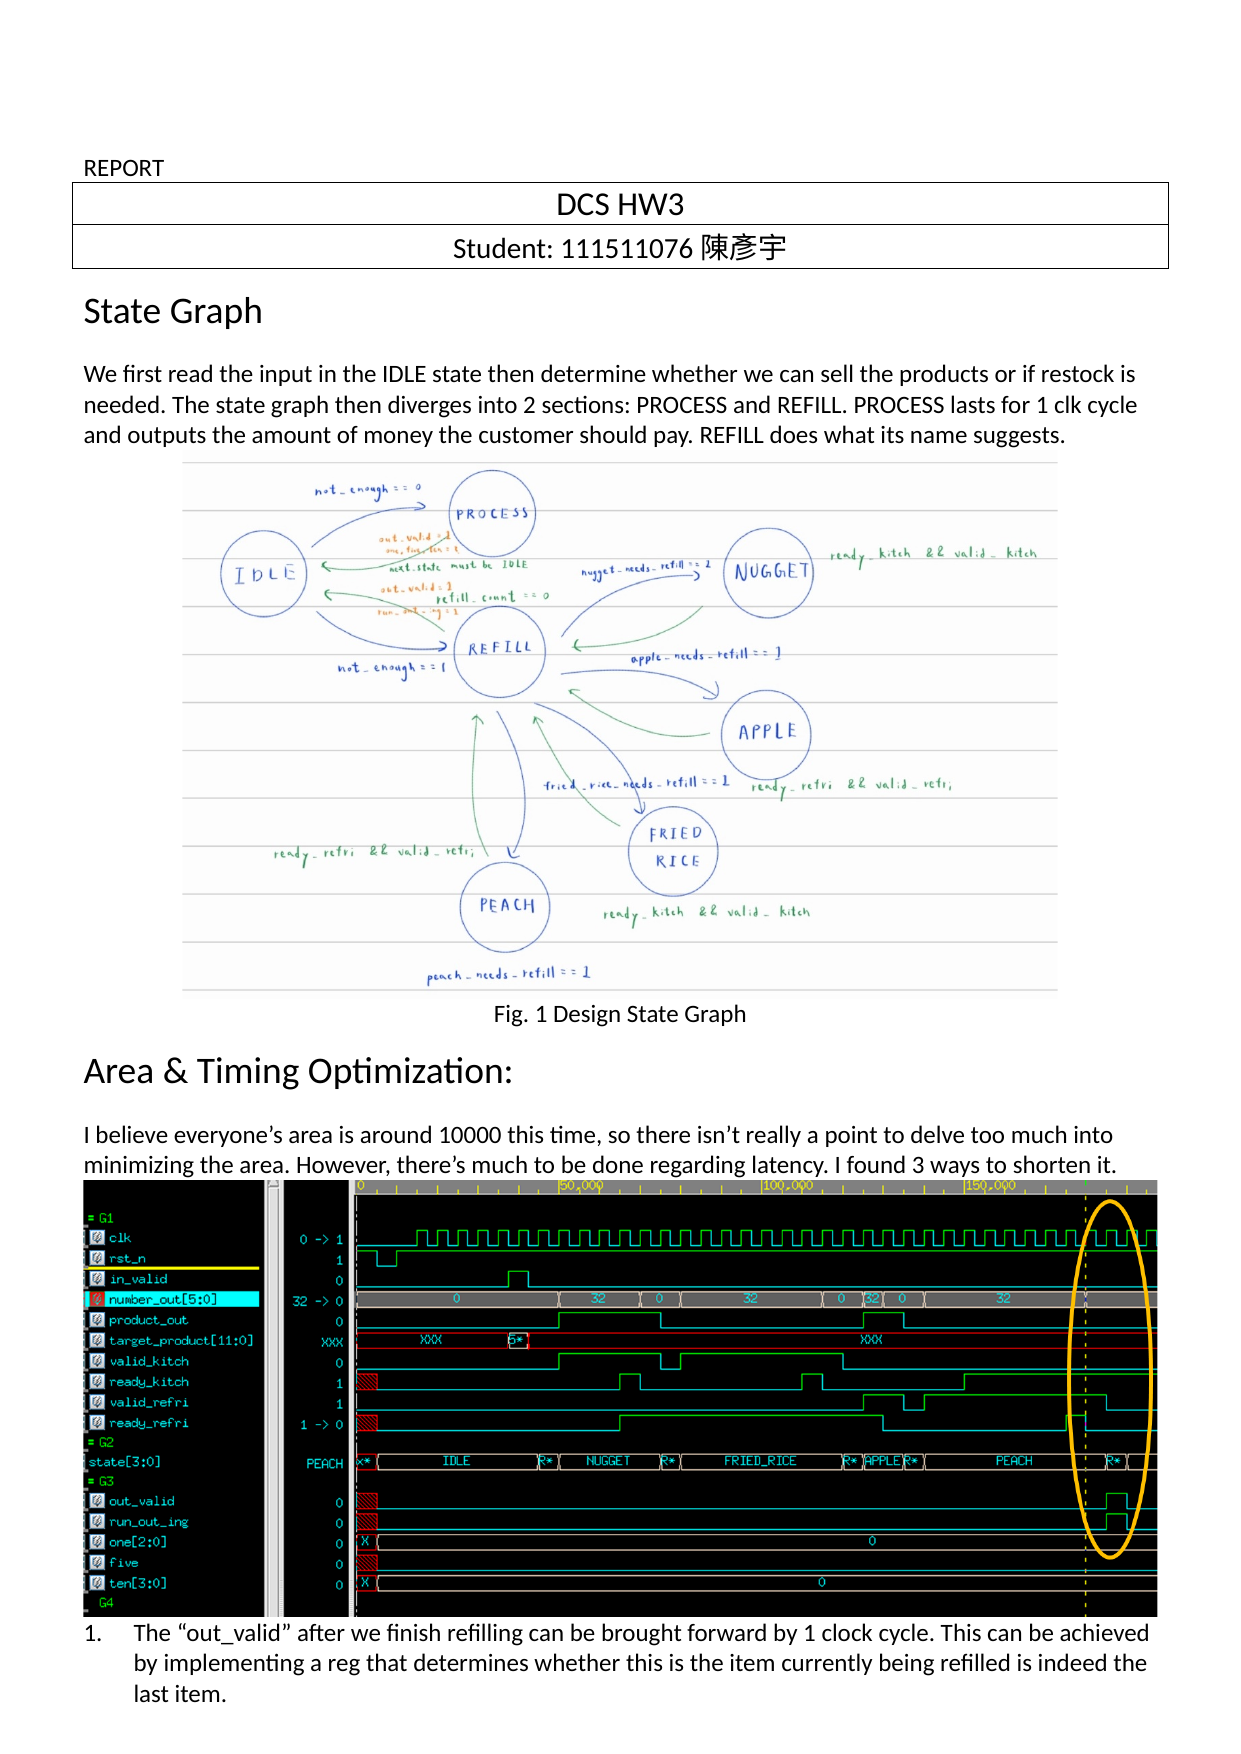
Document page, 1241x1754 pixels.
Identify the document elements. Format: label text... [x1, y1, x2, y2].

picture [83, 1180, 1158, 1617]
text We first read the input in the IDLE state then determine whether we can sell the products or if restock is needed. The state graph then diverges into 2 sections: PROCESS and REFILL. PROCESS lasts for 1 clk cycle and outputs the amount of money the customer should pay. REFILL does what its name suggests. [83, 359, 1157, 450]
list The “out_valid” after we finish refilling can be brought forward by 1 clock cycle. This can be achieved by implementing a reg that determines whether this is the item currently being refilled is indeed the last item. [83, 1617, 1157, 1708]
text REPORT [83, 152, 1157, 182]
text I believe everyone’s area is around 10000 this time, so there isn’t really a point to delve too much into minimizing the area. However, there’s much to be done regarding latency. I found 3 ways to shorten it. [83, 1119, 1157, 1180]
table_header DCS HW3 [73, 183, 1168, 224]
text Fig. 1 Design State Graph [83, 998, 1157, 1029]
subtitle Area & Timing Optimization: [83, 1047, 1157, 1093]
subtitle State Graph [83, 287, 1157, 333]
table_cell Student: 111511076 陳彥宇 [73, 225, 1168, 267]
picture [182, 450, 1058, 999]
